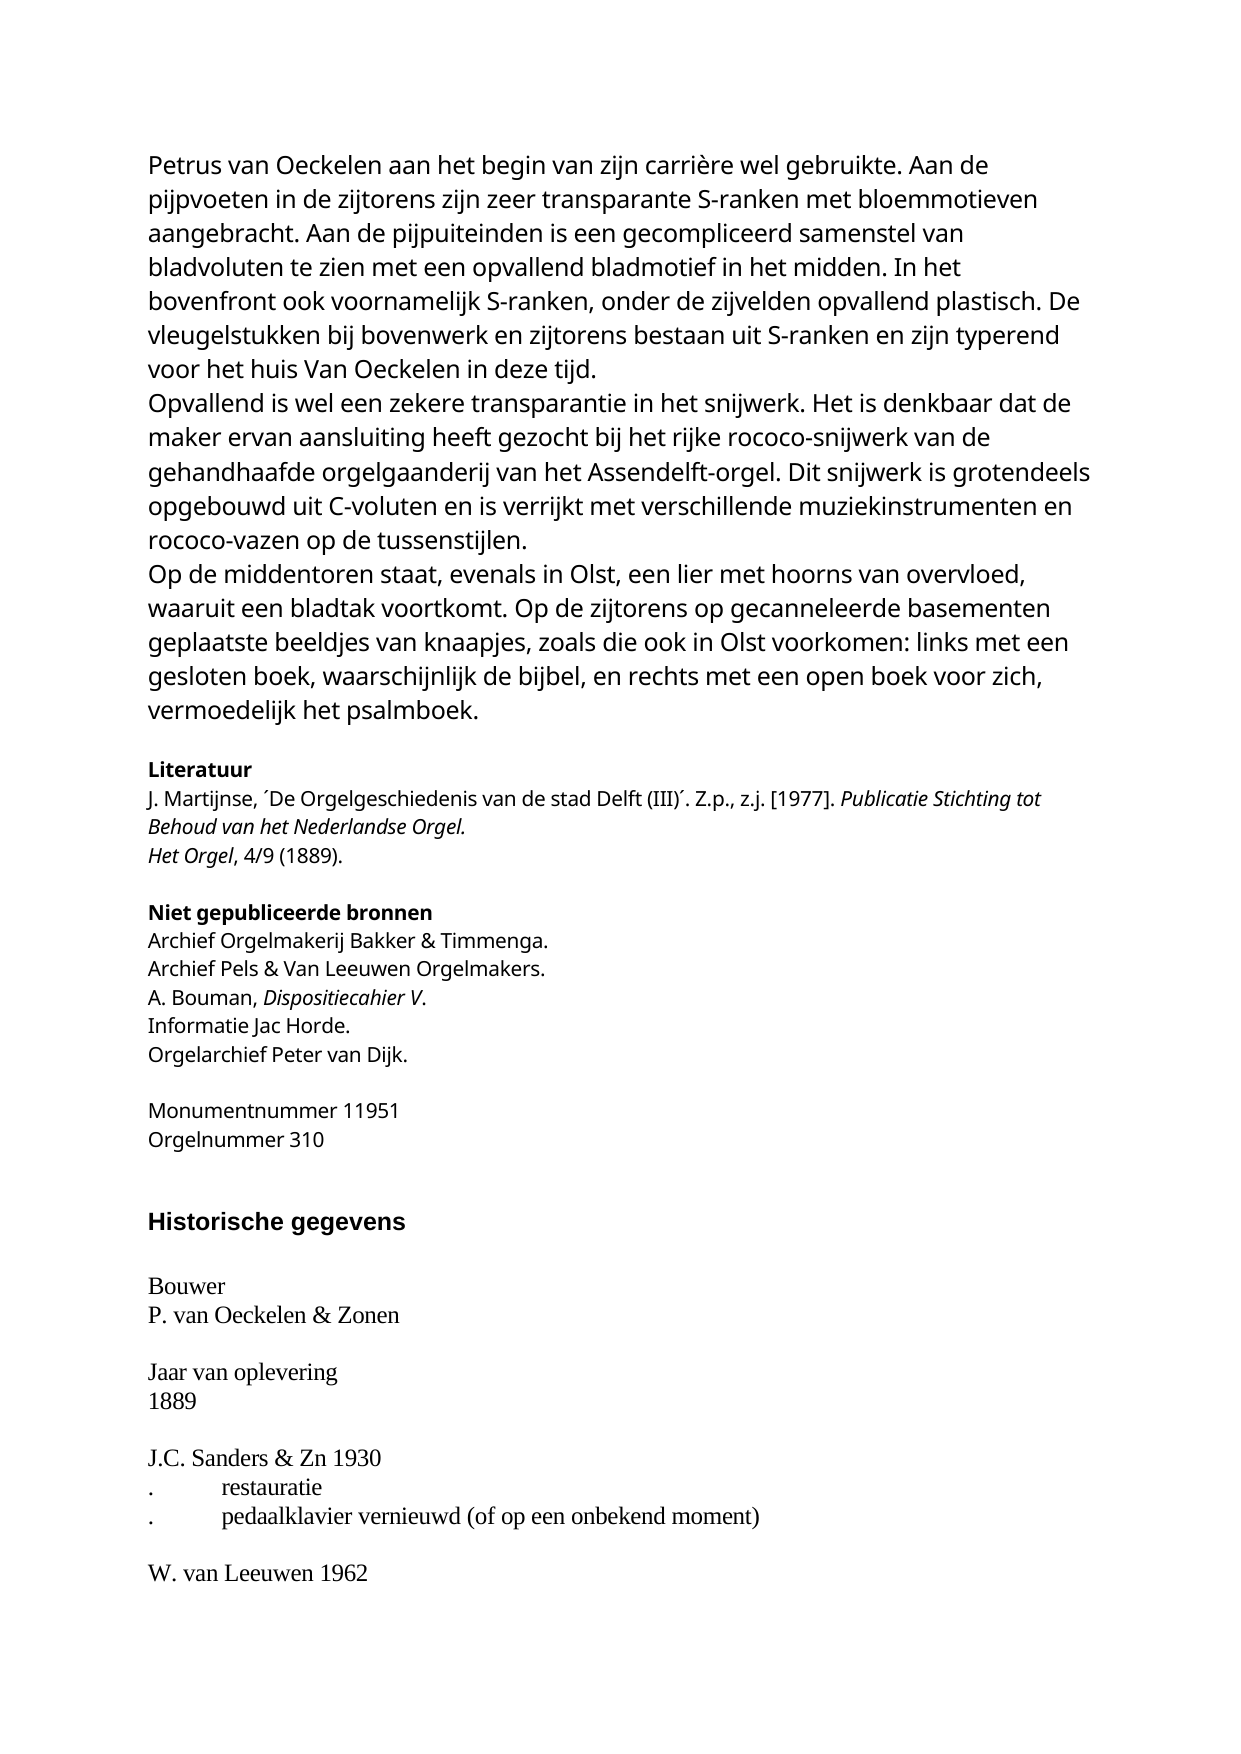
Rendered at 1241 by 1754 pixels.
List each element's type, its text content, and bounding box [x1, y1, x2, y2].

text A. Bouman, Dispositiecahier V. [148, 983, 1093, 1011]
text Orgelarchief Peter van Dijk. [148, 1040, 1093, 1068]
text Op de middentoren staat, evenals in Olst, een lier met hoorns van overvloed, waaruit een bladtak voortkomt. Op de zijtorens op gecanneleerde basementen geplaatste beeldjes van knaapjes, zoals die ook in Olst voorkomen: links met een gesloten boek, waarschijnlijk de bijbel, en rechts met een open boek voor zich, vermoedelijk het psalmboek. [148, 556, 1093, 727]
text Niet gepubliceerde bronnen [148, 898, 1093, 926]
text Opvallend is wel een zekere transparantie in het snijwerk. Het is denkbaar dat de maker ervan aansluiting heeft gezocht bij het rijke rococo-snijwerk van de gehandhaafde orgelgaanderij van het Assendelft-orgel. Dit snijwerk is grotendeels opgebouwd uit C-voluten en is verrijkt met verschillende muziekinstrumenten en rococo-vazen op de tussenstijlen. [148, 386, 1093, 556]
text Bouwer [148, 1271, 1093, 1300]
text J. Martijnse, ´De Orgelgeschiedenis van de stad Delft (III)´. Z.p., z.j. [1977]. Publicatie Stichting tot Behoud van het Nederlandse Orgel. [148, 784, 1093, 841]
text P. van Oeckelen & Zonen [148, 1300, 1093, 1328]
text Archief Orgelmakerij Bakker & Timmenga. [148, 926, 1093, 954]
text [148, 148, 1093, 386]
subtitle Historische gegevens [148, 1207, 1093, 1236]
text Orgelnummer 310 [148, 1125, 1093, 1153]
text Het Orgel, 4/9 (1889). [148, 841, 1093, 869]
text J.C. Sanders & Zn 1930 [148, 1443, 1093, 1472]
text W. van Leeuwen 1962 [148, 1558, 1093, 1587]
text . pedaalklavier vernieuwd (of op een onbekend moment) [148, 1501, 1093, 1530]
text 1889 [148, 1386, 1093, 1415]
text Literatuur [148, 755, 1093, 784]
text Monumentnummer 11951 [148, 1097, 1093, 1125]
text . restauratie [148, 1472, 1093, 1501]
text Jaar van oplevering [148, 1357, 1093, 1386]
text Informatie Jac Horde. [148, 1011, 1093, 1040]
text Archief Pels & Van Leeuwen Orgelmakers. [148, 954, 1093, 983]
